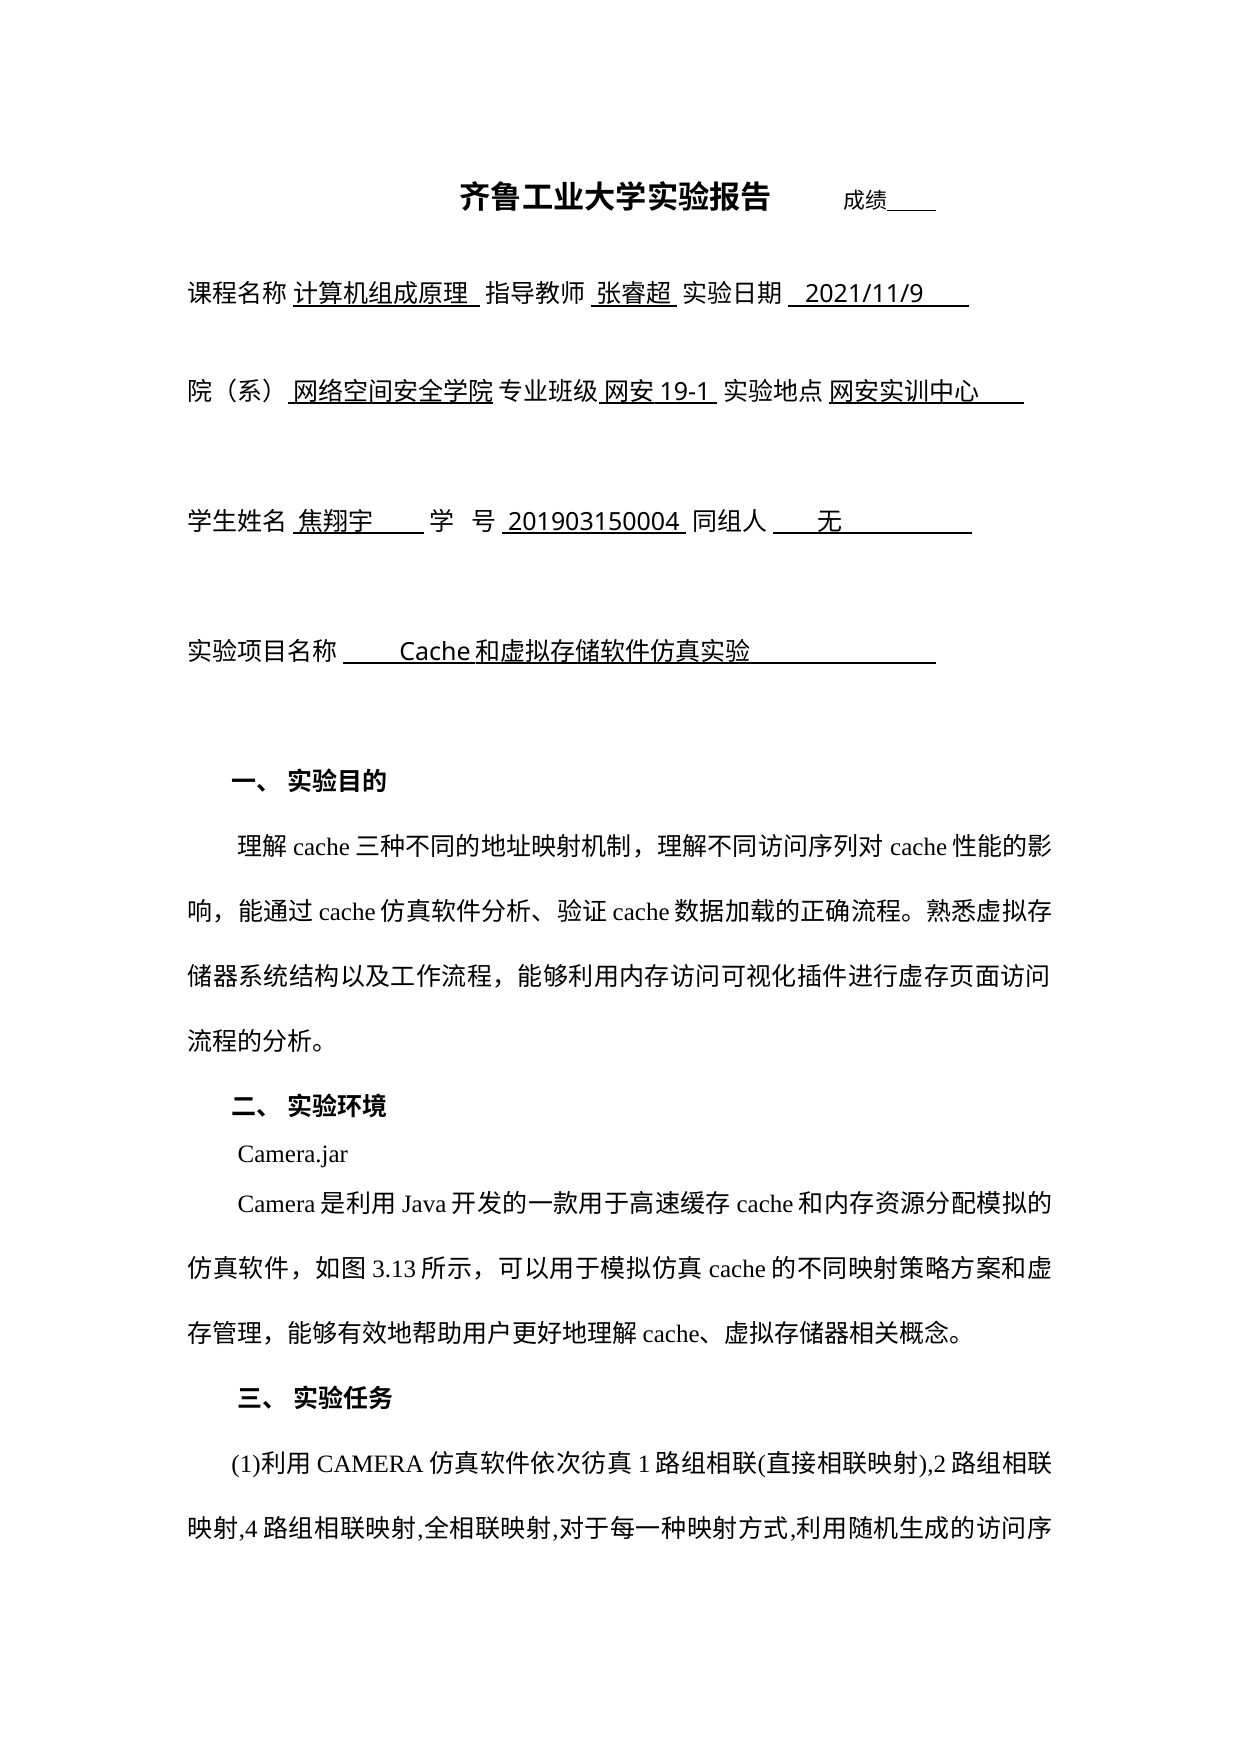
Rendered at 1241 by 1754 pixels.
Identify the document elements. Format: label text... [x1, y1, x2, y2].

text 学生姓名 焦翔宇 学 号 201903150004 同组人 无 [187, 487, 1053, 552]
text 齐鲁工业大学实验报告 成绩 [187, 162, 1053, 227]
list 二、 实验环境 [187, 1072, 1053, 1137]
text 实验项目名称 Cache和虚拟存储软件仿真实验 [187, 617, 1053, 682]
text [187, 1429, 1053, 1559]
text 院（系） 网络空间安全学院 专业班级 网安19-1 实验地点 网安实训中心 [187, 357, 1053, 422]
text Camera是利用Java开发的一款用于高速缓存cache和内存资源分配模拟的仿真软件，如图3.13所示，可以用于模拟仿真cache的不同映射策略方案和虚存管理，能够有效地帮助用户更好地理解cache、虚拟存储器相关概念。 [187, 1169, 1053, 1364]
text 三、 实验任务 [187, 1364, 1053, 1429]
list 一、 实验目的 [187, 747, 1053, 812]
text Camera.jar [187, 1137, 1053, 1169]
text 理解cache三种不同的地址映射机制，理解不同访问序列对cache性能的影响，能通过cache仿真软件分析、验证cache数据加载的正确流程。熟悉虚拟存储器系统结构以及工作流程，能够利用内存访问可视化插件进行虚存页面访问流程的分析。 [187, 812, 1053, 1072]
text 课程名称 计算机组成原理 指导教师 张睿超 实验日期 2021/11/9 [187, 259, 1053, 324]
